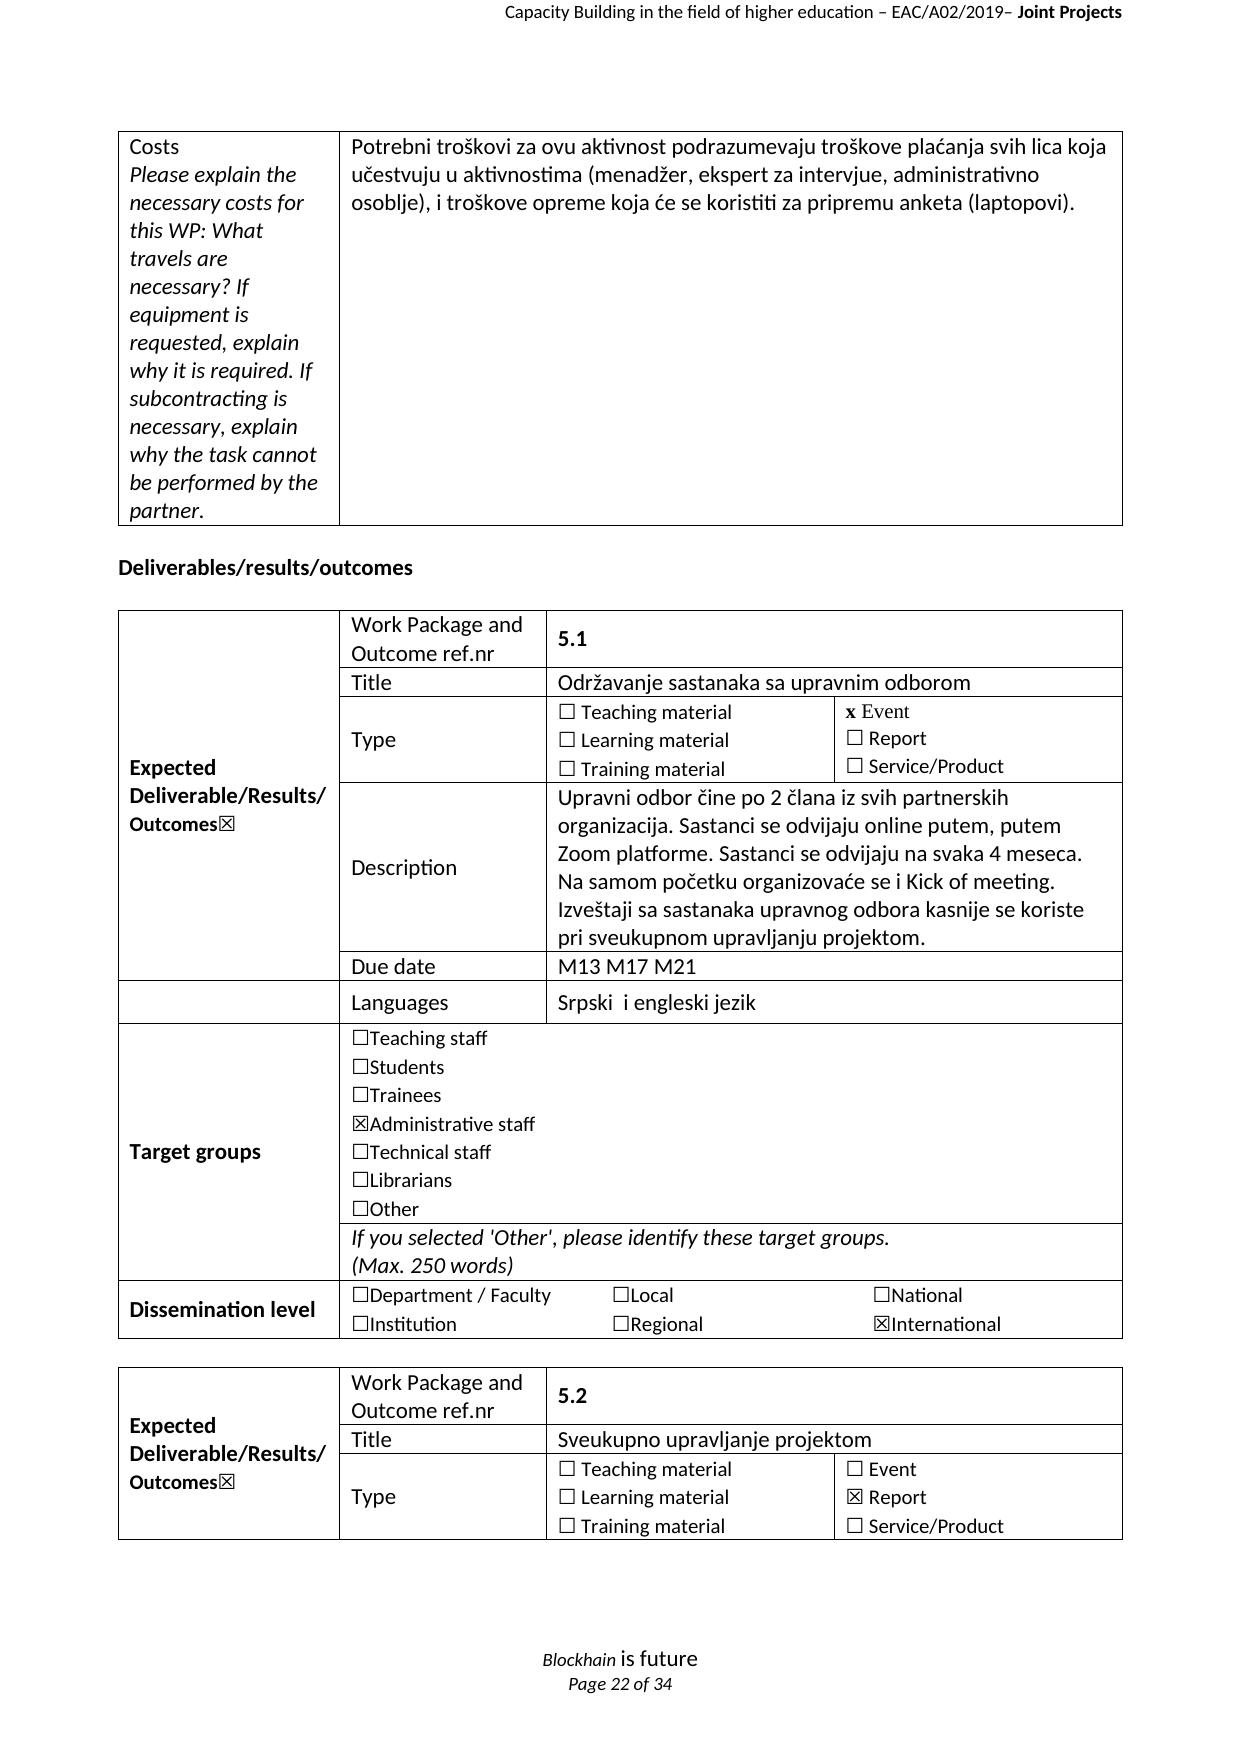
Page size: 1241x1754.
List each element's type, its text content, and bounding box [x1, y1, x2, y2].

table_cell Teaching staff Students Trainees Administrative staff Technical staff Librarians Other [340, 1024, 1122, 1222]
table_cell National International [861, 1281, 1122, 1338]
table_cell [119, 981, 339, 1022]
text Deliverables/results/outcomes [118, 553, 1122, 582]
table_cell Teaching material Learning material Training material [547, 697, 834, 782]
table_cell Potrebni troškovi za ovu aktivnost podrazumevaju troškove plaćanja svih lica koja učestvuju u aktivnostima (menadžer, ekspert za intervjue, administrativno osoblje), i troškove opreme koja će se koristiti za pripremu anketa (laptopovi). [340, 132, 1122, 524]
table_header Expected Deliverable/Results/ Outcomes [119, 611, 339, 980]
table_cell Due date [340, 952, 546, 980]
table_cell Teaching material Learning material Training material [547, 1454, 834, 1539]
table_cell Sveukupno upravljanje projektom [547, 1425, 1122, 1453]
table_header Expected Deliverable/Results/ Outcomes [119, 1368, 339, 1539]
table_cell Description [340, 783, 546, 951]
table_header 5.1 [547, 611, 1122, 667]
table_header Work Package and Outcome ref.nr [340, 611, 546, 667]
table_cell Event Report Service/Product [835, 697, 1122, 782]
table_cell Title [340, 668, 546, 696]
table_cell Local Regional [600, 1281, 861, 1338]
table_cell Target groups [119, 1024, 339, 1279]
table_cell Department / Faculty Institution [340, 1281, 600, 1338]
table_cell Type [340, 1454, 546, 1539]
table_cell Održavanje sastanaka sa upravnim odborom [547, 668, 1122, 696]
table_cell Srpski i engleski jezik [547, 981, 1122, 1022]
table_cell Type [340, 697, 546, 782]
table_cell Costs Please explain the necessary costs for this WP: What travels are necessary? If equipment is requested, explain why it is required. If subcontracting is necessary, explain why the task cannot be performed by the partner. [119, 132, 339, 524]
table_header Work Package and Outcome ref.nr [340, 1368, 546, 1424]
table_header 5.2 [547, 1368, 1122, 1424]
table_cell Dissemination level [119, 1281, 339, 1338]
table_cell Title [340, 1425, 546, 1453]
table_cell Event Report Service/Product [835, 1454, 1122, 1539]
table_cell Upravni odbor čine po 2 člana iz svih partnerskih organizacija. Sastanci se odvijaju online putem, putem Zoom platforme. Sastanci se odvijaju na svaka 4 meseca. Na samom početku organizovaće se i Kick of meeting. Izveštaji sa sastanaka upravnog odbora kasnije se koriste pri sveukupnom upravljanju projektom. [547, 783, 1122, 951]
table_cell If you selected 'Other', please identify these target groups. (Max. 250 words) [340, 1224, 1122, 1279]
table_cell M13 M17 M21 [547, 952, 1122, 980]
table_cell Languages [340, 981, 546, 1022]
